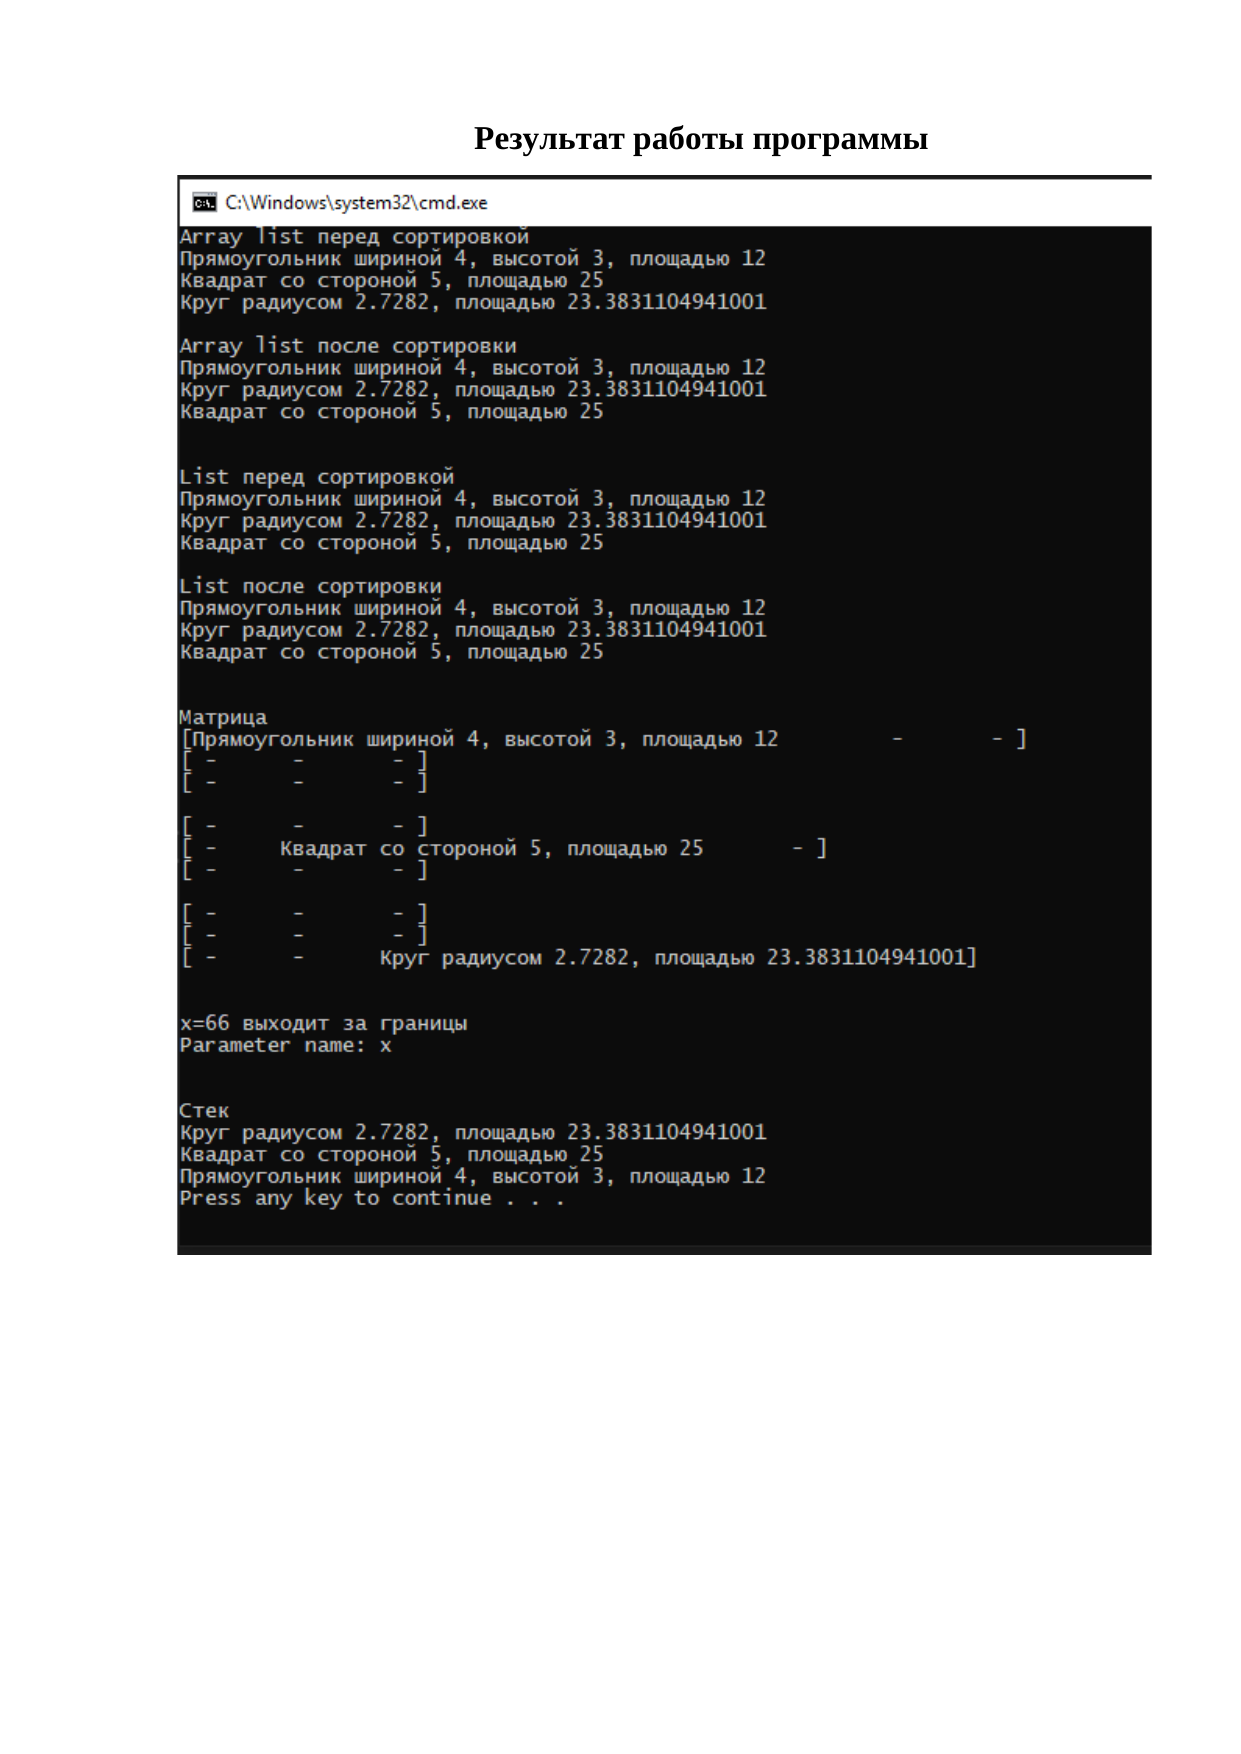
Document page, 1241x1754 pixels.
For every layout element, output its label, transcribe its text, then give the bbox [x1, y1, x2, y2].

subtitle Результат работы программы [177, 118, 1152, 156]
picture [177, 175, 1152, 1255]
